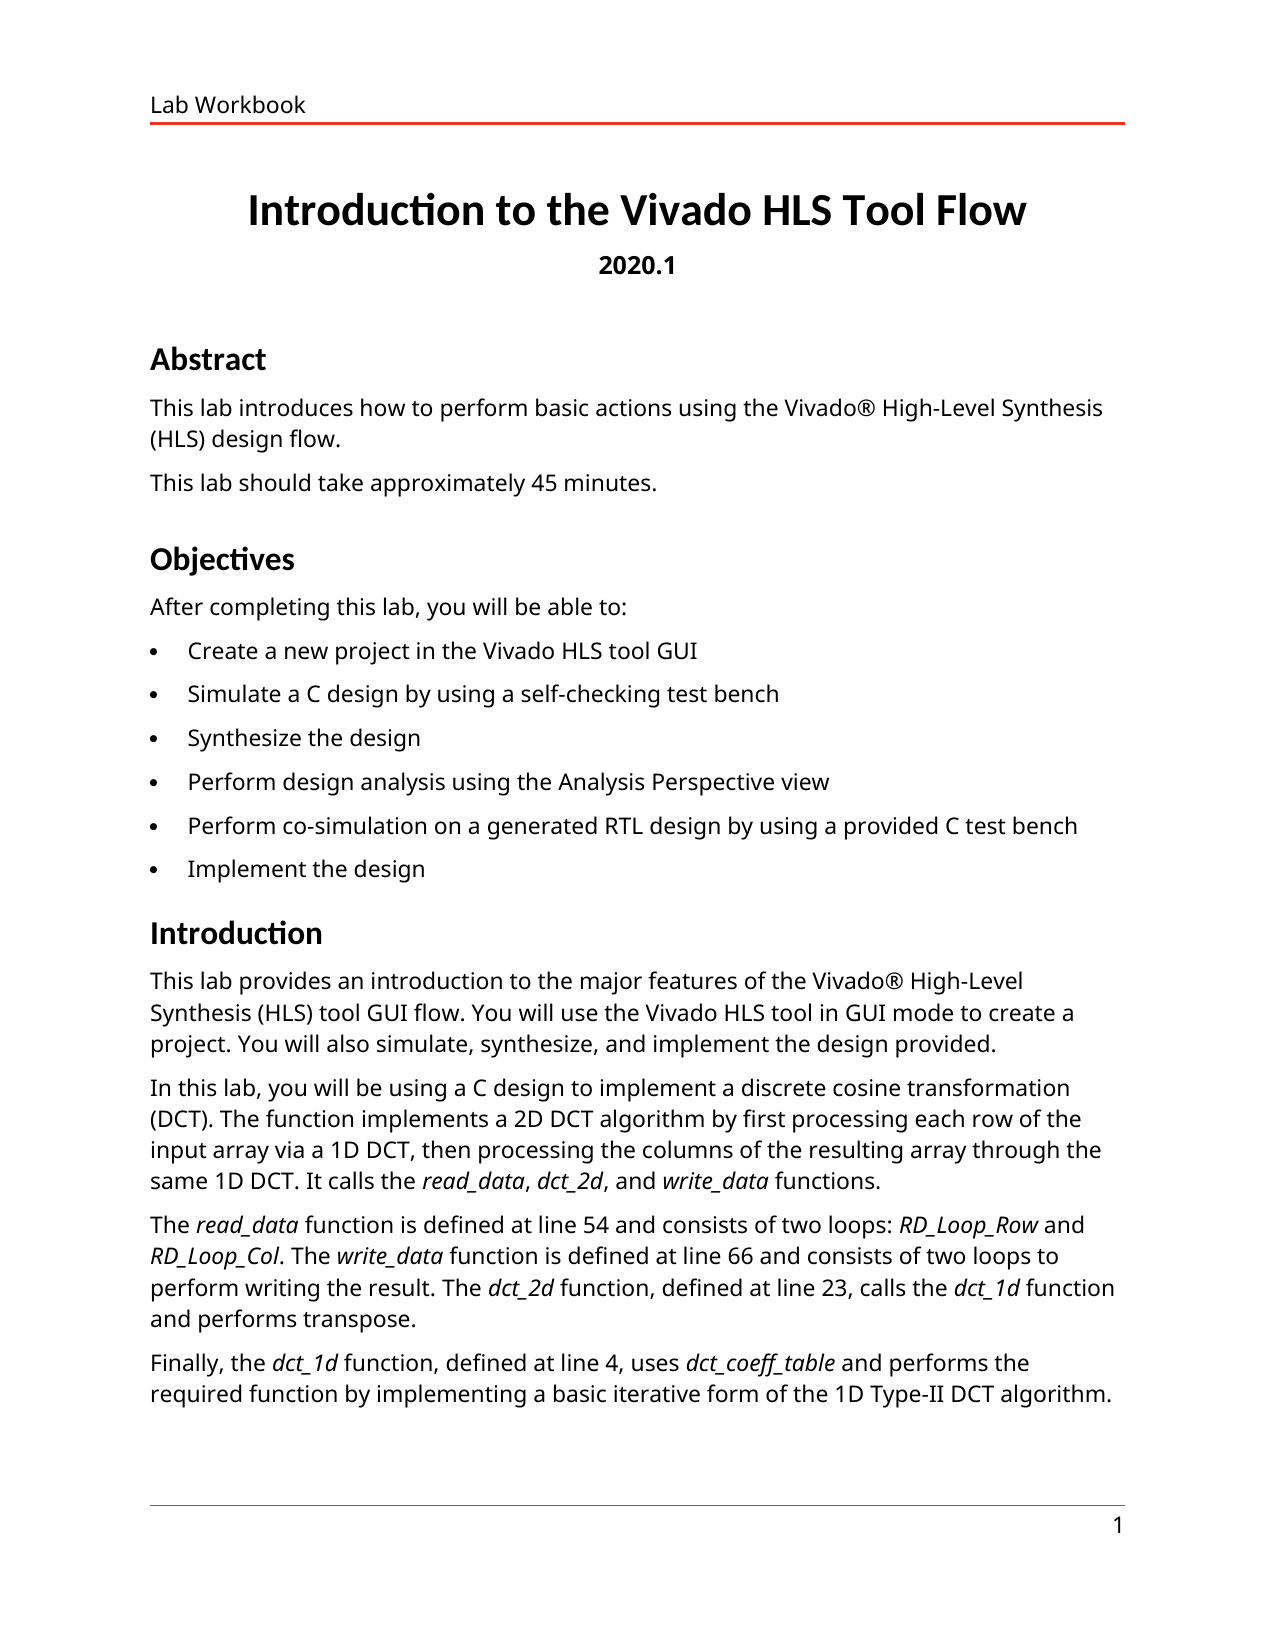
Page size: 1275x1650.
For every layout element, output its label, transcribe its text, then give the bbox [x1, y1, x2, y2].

list Simulate a C design by using a self-checking test bench [150, 678, 1125, 709]
text This lab should take approximately 45 minutes. [150, 466, 1125, 498]
text After completing this lab, you will be able to: [150, 591, 1125, 622]
text This lab provides an introduction to the major features of the Vivado® High-Level Synthesis (HLS) tool GUI flow. You will use the Vivado HLS tool in GUI mode to create a project. You will also simulate, synthesize, and implement the design provided. [150, 965, 1125, 1059]
text In this lab, you will be using a C design to implement a discrete cosine transformation (DCT). The function implements a 2D DCT algorithm by first processing each row of the input array via a 1D DCT, then processing the columns of the resulting array through the same 1D DCT. It calls the read_data, dct_2d, and write_data functions. [150, 1071, 1125, 1196]
list Perform design analysis using the Analysis Perspective view [150, 766, 1125, 797]
list Perform co-simulation on a generated RTL design by using a provided C test bench [150, 809, 1125, 841]
text The read_data function is defined at line 54 and consists of two loops: RD_Loop_Row and RD_Loop_Col. The write_data function is defined at line 66 and consists of two loops to perform writing the result. The dct_2d function, defined at line 23, calls the dct_1d function and performs transpose. [150, 1209, 1125, 1334]
subtitle Introduction to the Vivado HLS Tool Flow [150, 181, 1125, 237]
text Finally, the dct_1d function, defined at line 4, uses dct_coeff_table and performs the required function by implementing a basic iterative form of the 1D Type-II DCT algorithm. [150, 1346, 1125, 1409]
subtitle Introduction [150, 912, 1125, 953]
list Create a new project in the Vivado HLS tool GUI [150, 634, 1125, 666]
subtitle Objectives [150, 538, 1125, 578]
subtitle Abstract [150, 338, 1125, 379]
list Implement the design [150, 853, 1125, 884]
text This lab introduces how to perform basic actions using the Vivado® High-Level Synthesis (HLS) design flow. [150, 391, 1125, 454]
title 2020.1 [150, 248, 1125, 282]
list Synthesize the design [150, 722, 1125, 753]
